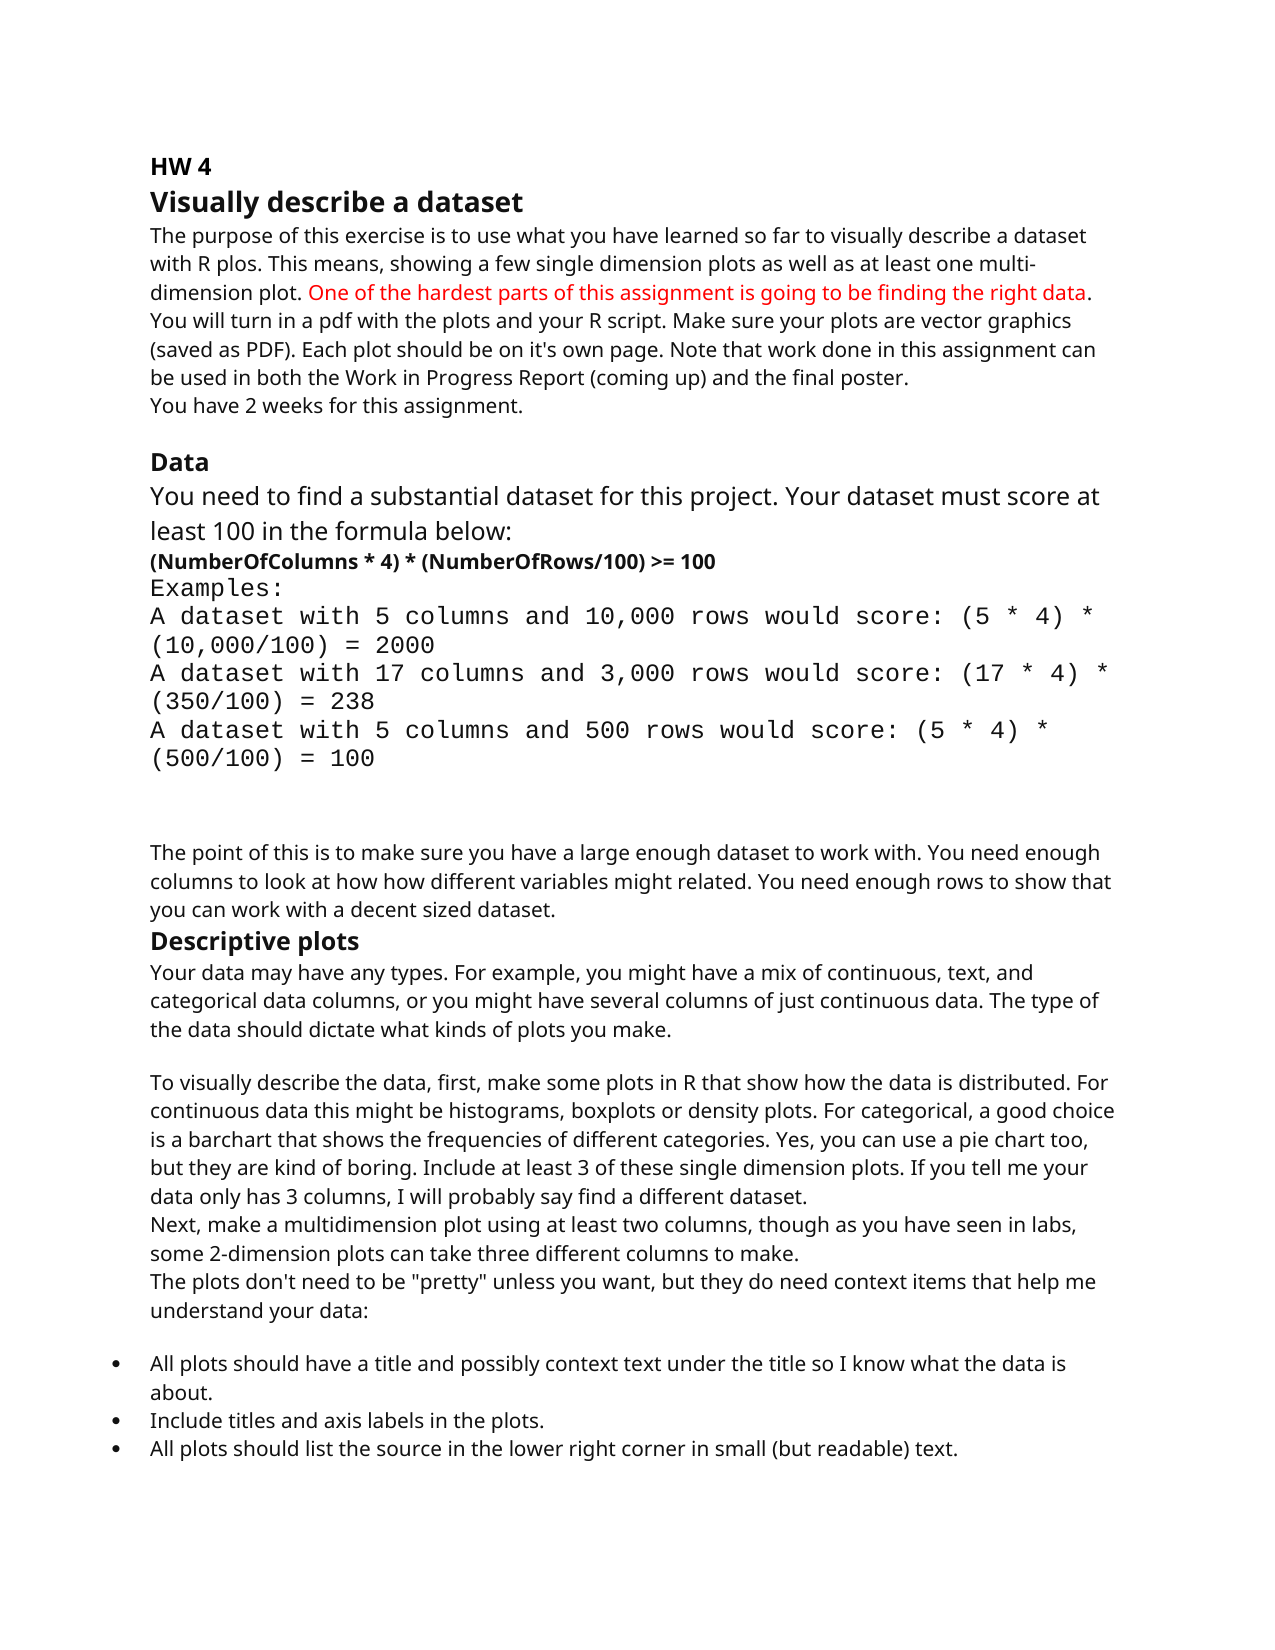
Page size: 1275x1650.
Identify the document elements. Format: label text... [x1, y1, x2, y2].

text Data [150, 445, 1125, 479]
text Next, make a multidimension plot using at least two columns, though as you have seen in labs, some 2-dimension plots can take three different columns to make. [150, 1210, 1125, 1267]
text Examples: [150, 576, 1125, 604]
list Include titles and axis labels in the plots. [112, 1406, 1125, 1434]
text To visually describe the data, first, make some plots in R that show how the data is distributed. For continuous data this might be histograms, boxplots or density plots. For categorical, a good choice is a barchart that shows the frequencies of different categories. Yes, you can use a pie chart too, but they are kind of boring. Include at least 3 of these single dimension plots. If you tell me your data only has 3 columns, I will probably say find a different dataset. [150, 1068, 1125, 1210]
text Visually describe a dataset [150, 183, 1125, 221]
text A dataset with 17 columns and 3,000 rows would score: (17 * 4) * (350/100) = 238 [150, 661, 1125, 717]
text Descriptive plots [150, 924, 1125, 958]
text Your data may have any types. For example, you might have a mix of continuous, text, and categorical data columns, or you might have several columns of just continuous data. The type of the data should dictate what kinds of plots you make. [150, 958, 1125, 1043]
text A dataset with 5 columns and 10,000 rows would score: (5 * 4) * (10,000/100) = 2000 [150, 604, 1125, 661]
text (NumberOfColumns * 4) * (NumberOfRows/100) >= 100 [150, 547, 1125, 576]
text You need to find a substantial dataset for this project. Your dataset must score at least 100 in the formula below: [150, 479, 1125, 547]
text The point of this is to make sure you have a large enough dataset to work with. You need enough columns to look at how how different variables might related. You need enough rows to show that you can work with a decent sized dataset. [150, 838, 1125, 924]
list All plots should list the source in the lower right corner in small (but readable) text. [112, 1434, 1125, 1463]
text A dataset with 5 columns and 500 rows would score: (5 * 4) * (500/100) = 100 [150, 717, 1125, 774]
list All plots should have a title and possibly context text under the title so I know what the data is about. [112, 1349, 1125, 1406]
text You have 2 weeks for this assignment. [150, 392, 1125, 420]
text The plots don't need to be "pretty" unless you want, but they do need context items that help me understand your data: [150, 1267, 1125, 1324]
text The purpose of this exercise is to use what you have learned so far to visually describe a dataset with R plos. This means, showing a few single dimension plots as well as at least one multi-dimension plot. One of the hardest parts of this assignment is going to be finding the right data. You will turn in a pdf with the plots and your R script. Make sure your plots are vector graphics (saved as PDF). Each plot should be on it's own page. Note that work done in this assignment can be used in both the Work in Progress Report (coming up) and the final poster. [150, 221, 1125, 392]
text HW 4 [150, 150, 1120, 183]
